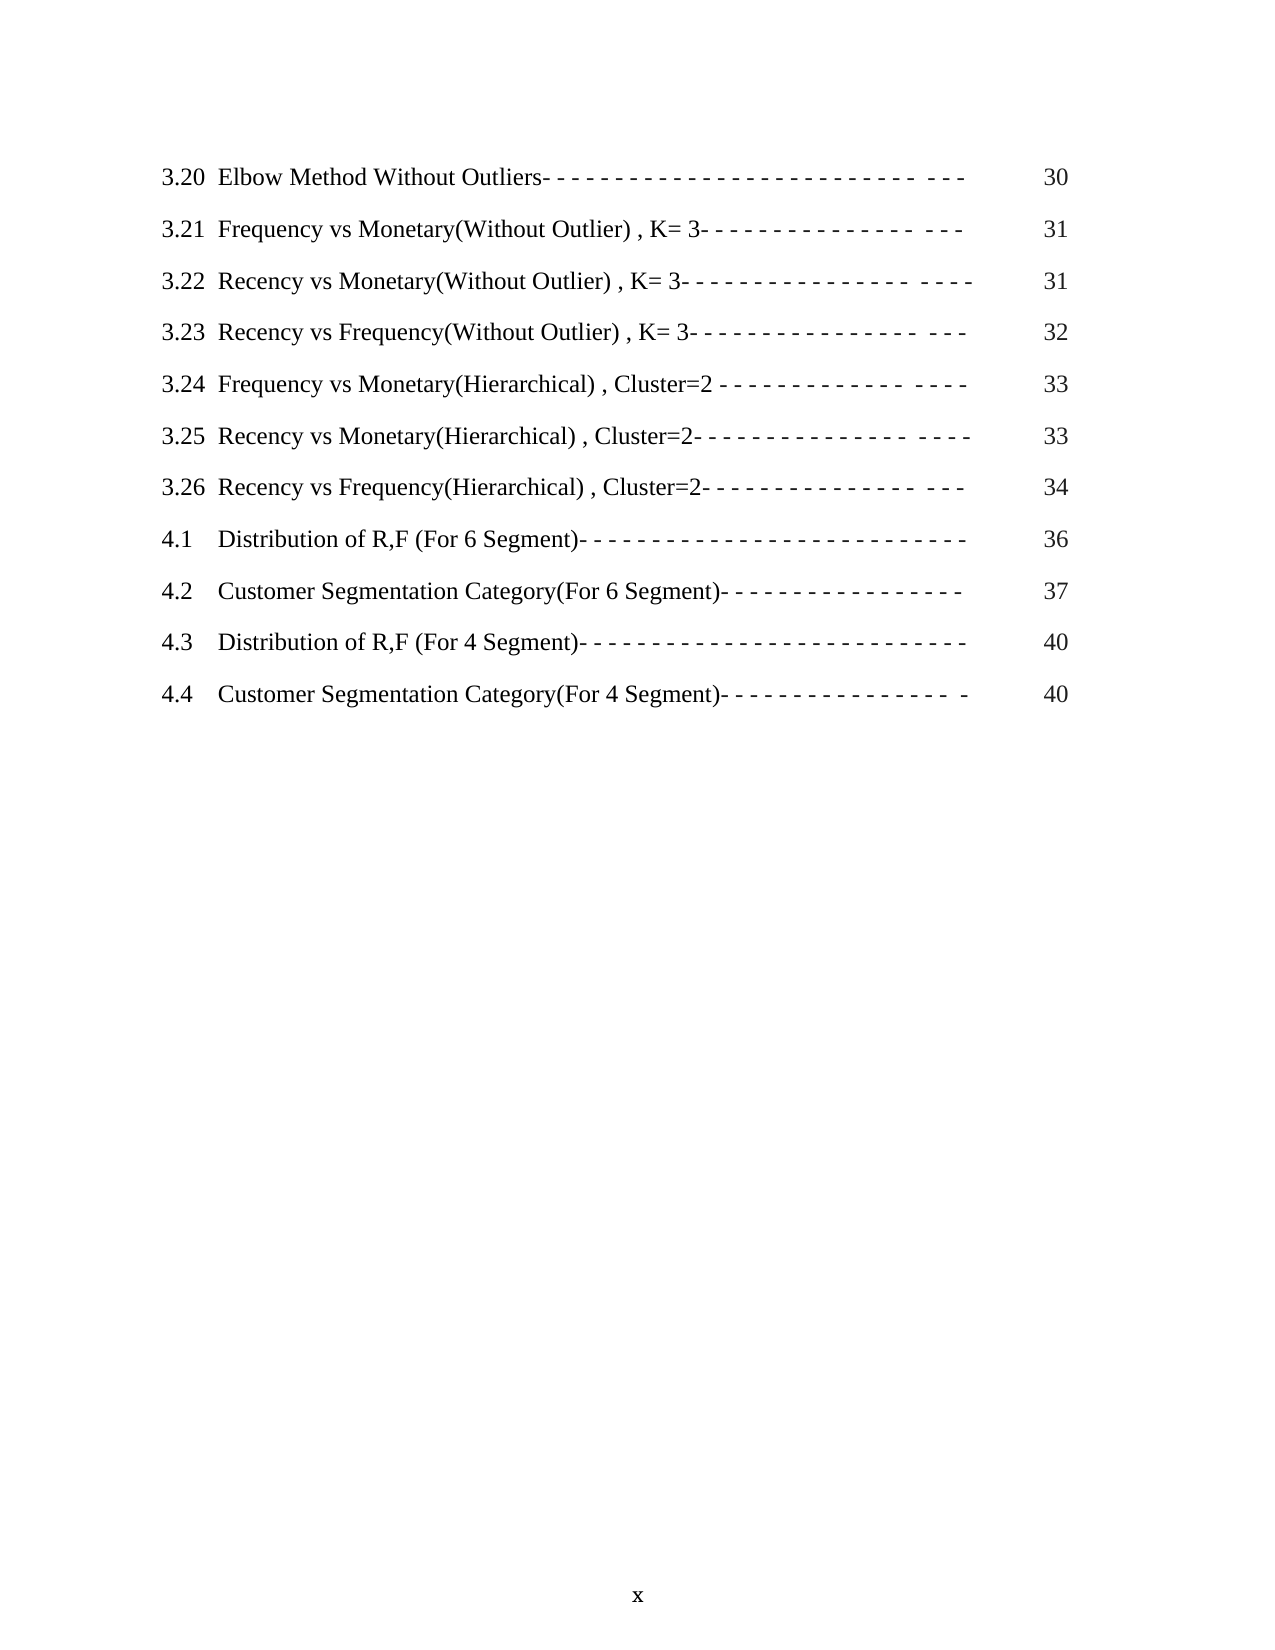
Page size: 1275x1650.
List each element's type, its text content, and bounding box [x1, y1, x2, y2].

table_cell 3.25 Recency vs Monetary(Hierarchical) , Cluster=2- - - - - - - - - - - - - - - - - - - [152, 410, 984, 460]
table_cell 4.3 Distribution of R,F (For 4 Segment)- - - - - - - - - - - - - - - - - - - - - - - - - - - [152, 617, 984, 667]
table_cell 3.26 Recency vs Frequency(Hierarchical) , Cluster=2- - - - - - - - - - - - - - - - - - [152, 462, 984, 512]
table_cell 4.2 Customer Segmentation Category(For 6 Segment)- - - - - - - - - - - - - - - - - [152, 565, 984, 615]
table_cell 31 [986, 204, 1125, 253]
table_cell 40 [986, 617, 1125, 667]
table_cell 30 [986, 152, 1125, 202]
table_cell 40 [986, 669, 1125, 718]
table_cell 37 [986, 565, 1125, 615]
table_cell 31 [986, 255, 1125, 305]
table_cell 3.21 Frequency vs Monetary(Without Outlier) , K= 3- - - - - - - - - - - - - - - - - - [152, 204, 984, 253]
table_cell 36 [986, 514, 1125, 563]
table_cell 34 [986, 462, 1125, 512]
table_cell 33 [986, 359, 1125, 408]
table_cell 3.23 Recency vs Frequency(Without Outlier) , K= 3- - - - - - - - - - - - - - - - - - - [152, 307, 984, 357]
table_cell 3.20 Elbow Method Without Outliers- - - - - - - - - - - - - - - - - - - - - - - - - - - - - [152, 152, 984, 202]
table_cell 4.1 Distribution of R,F (For 6 Segment)- - - - - - - - - - - - - - - - - - - - - - - - - - - [152, 514, 984, 563]
table_cell 3.24 Frequency vs Monetary(Hierarchical) , Cluster=2 - - - - - - - - - - - - - - - - - [152, 359, 984, 408]
table_cell 33 [986, 410, 1125, 460]
table_cell 32 [986, 307, 1125, 357]
table_cell 3.22 Recency vs Monetary(Without Outlier) , K= 3- - - - - - - - - - - - - - - - - - - - [152, 255, 984, 305]
table_cell 4.4 Customer Segmentation Category(For 4 Segment)- - - - - - - - - - - - - - - - - [152, 669, 984, 718]
